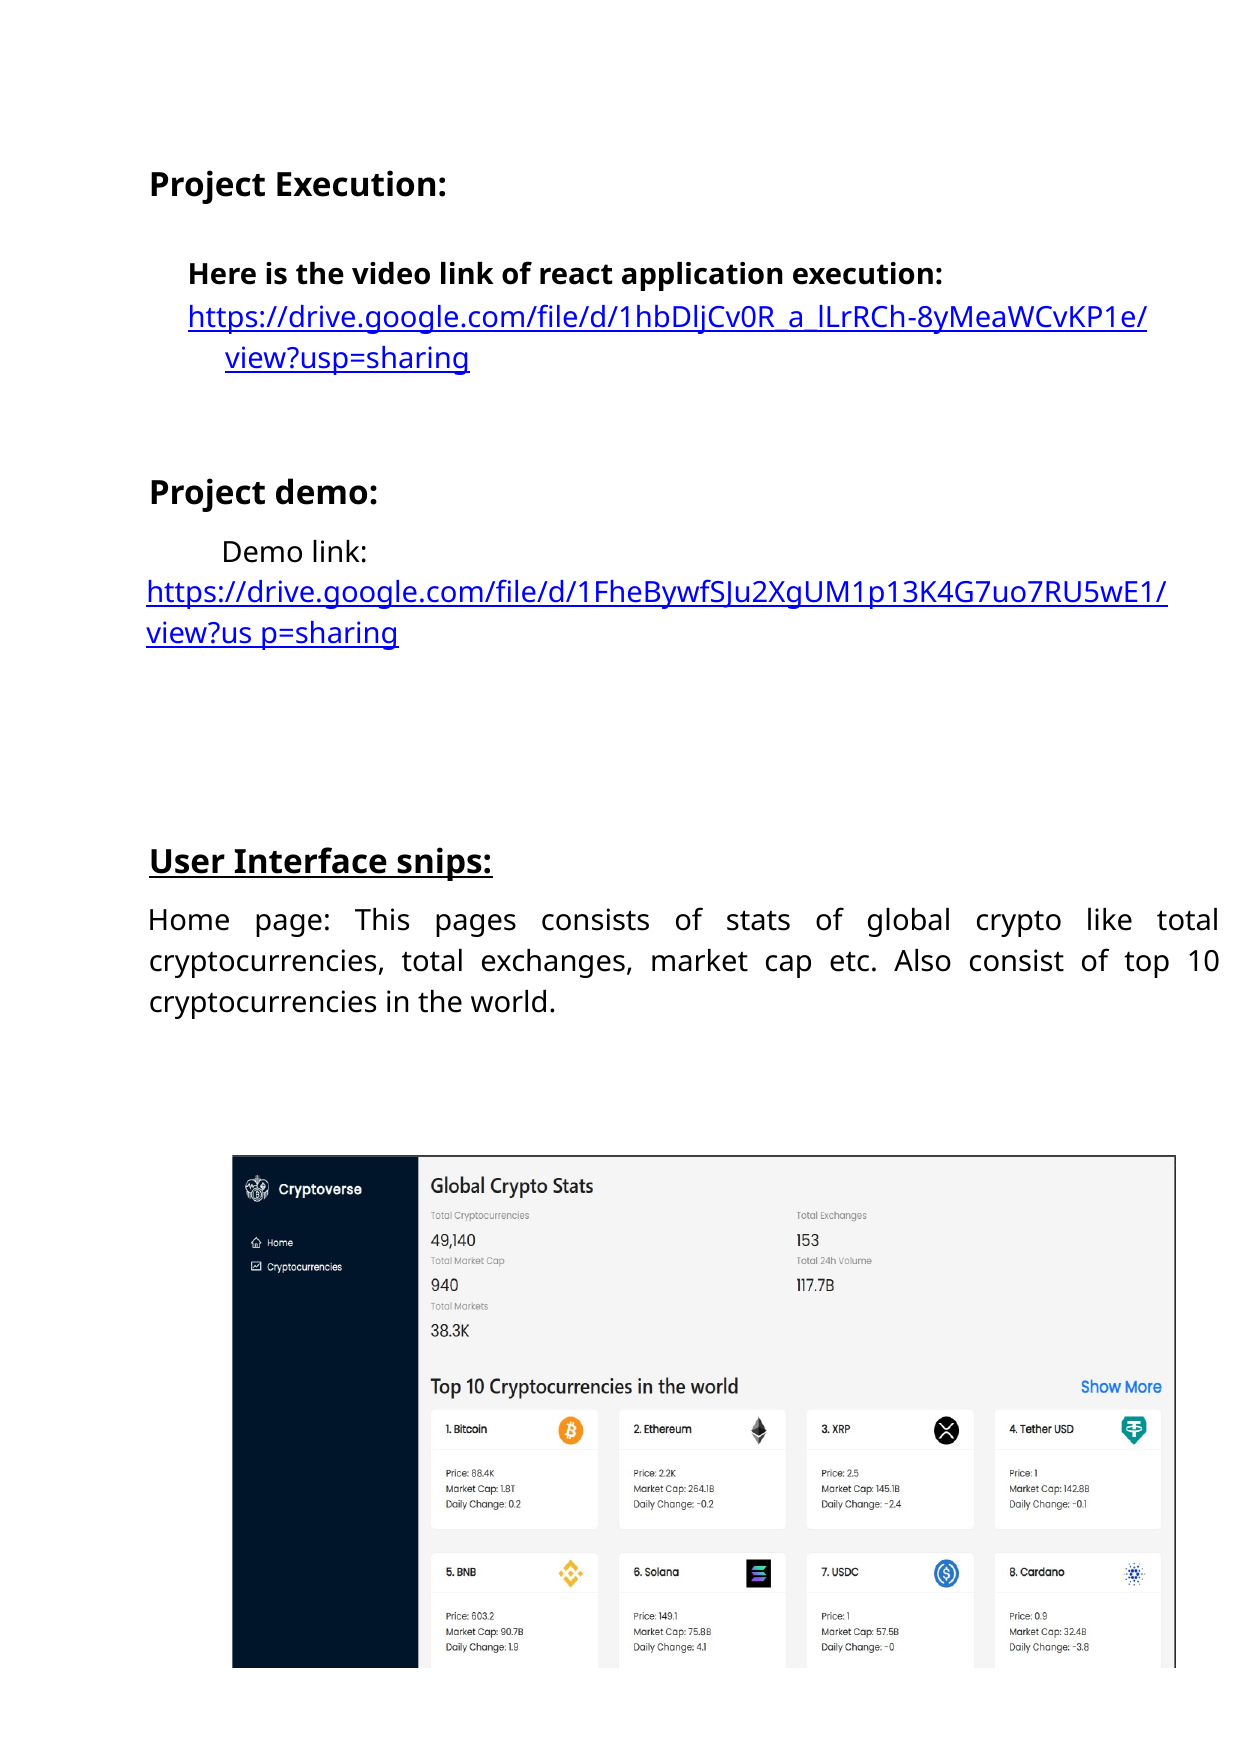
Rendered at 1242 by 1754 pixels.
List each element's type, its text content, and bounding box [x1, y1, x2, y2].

text https://drive.google.com/file/d/1hbDljCv0R_a_lLrRCh-8yMeaWCvKP1e/view?usp=sharing [187, 296, 1221, 377]
text Home page: This pages consists of stats of global crypto like total cryptocurrencies, total exchanges, market cap etc. Also consist of top 10 cryptocurrencies in the world. [147, 899, 1221, 1021]
text Project Execution: [148, 160, 1221, 206]
text User Interface snips: [148, 838, 1221, 883]
text Here is the video link of react application execution: [187, 253, 1221, 293]
picture [232, 1155, 1176, 1668]
text Demo link: https://drive.google.com/file/d/1FheBywfSJu2XgUM1p13K4G7uo7RU5wE1/view?us p=sharing [146, 531, 1221, 652]
text Project demo: [148, 469, 1221, 514]
